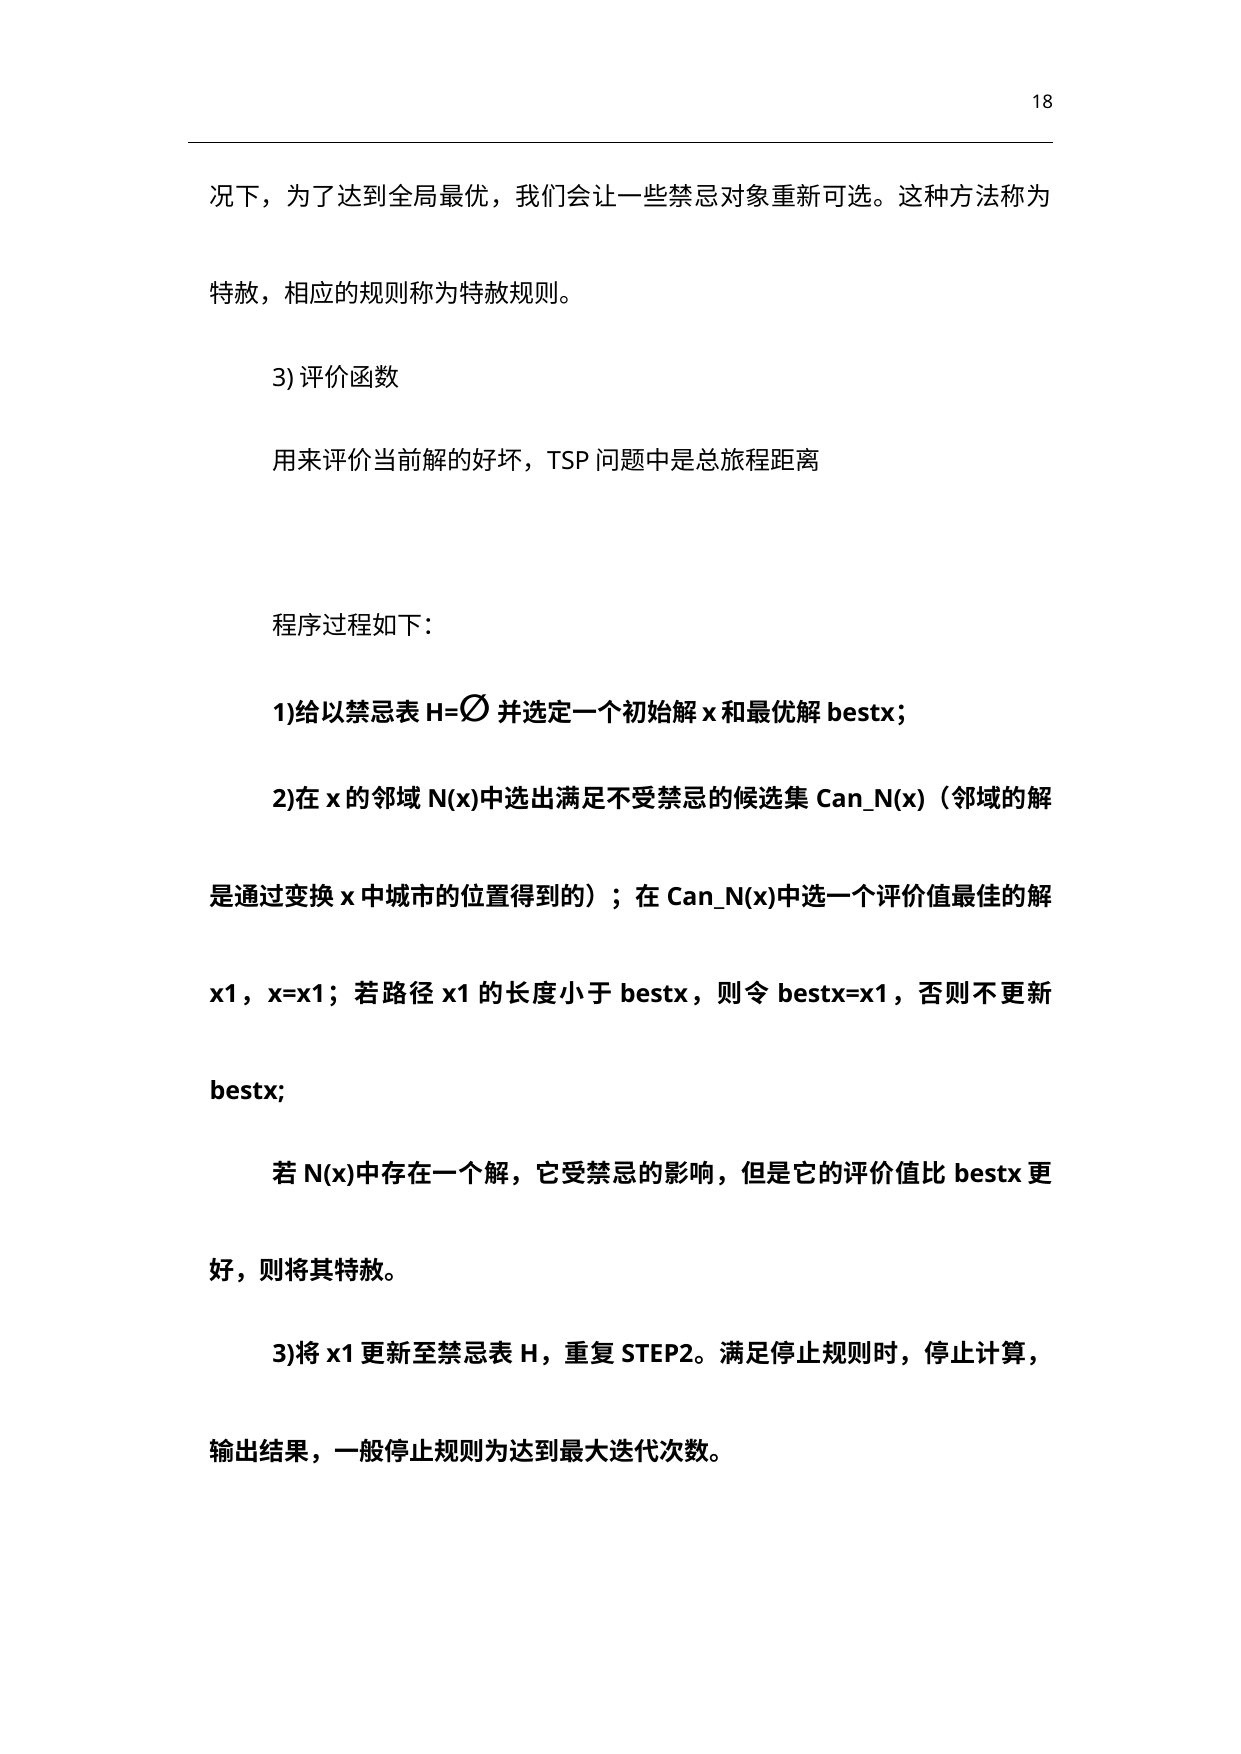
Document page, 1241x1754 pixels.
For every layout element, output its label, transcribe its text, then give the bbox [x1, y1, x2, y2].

text 1)给以禁忌表H=∅ 并选定一个初始解x和最优解bestx； [209, 674, 1053, 739]
text 用来评价当前解的好坏，TSP问题中是总旅程距离 [209, 426, 1053, 491]
text 3)将x1更新至禁忌表H，重复STEP2。满足停止规则时，停止计算，输出结果，一般停止规则为达到最大迭代次数。 [209, 1319, 1053, 1482]
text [209, 162, 1053, 324]
text 程序过程如下： [209, 591, 1053, 656]
text 若N(x)中存在一个解，它受禁忌的影响，但是它的评价值比bestx更好，则将其特赦。 [209, 1139, 1053, 1301]
text 3) 评价函数 [209, 343, 1053, 408]
text 2)在x的邻域N(x)中选出满足不受禁忌的候选集Can_N(x)（邻域的解是通过变换x中城市的位置得到的）；在Can_N(x)中选一个评价值最佳的解x1，x=x1；若路径x1的长度小于bestx，则令bestx=x1，否则不更新bestx; [209, 764, 1053, 1122]
